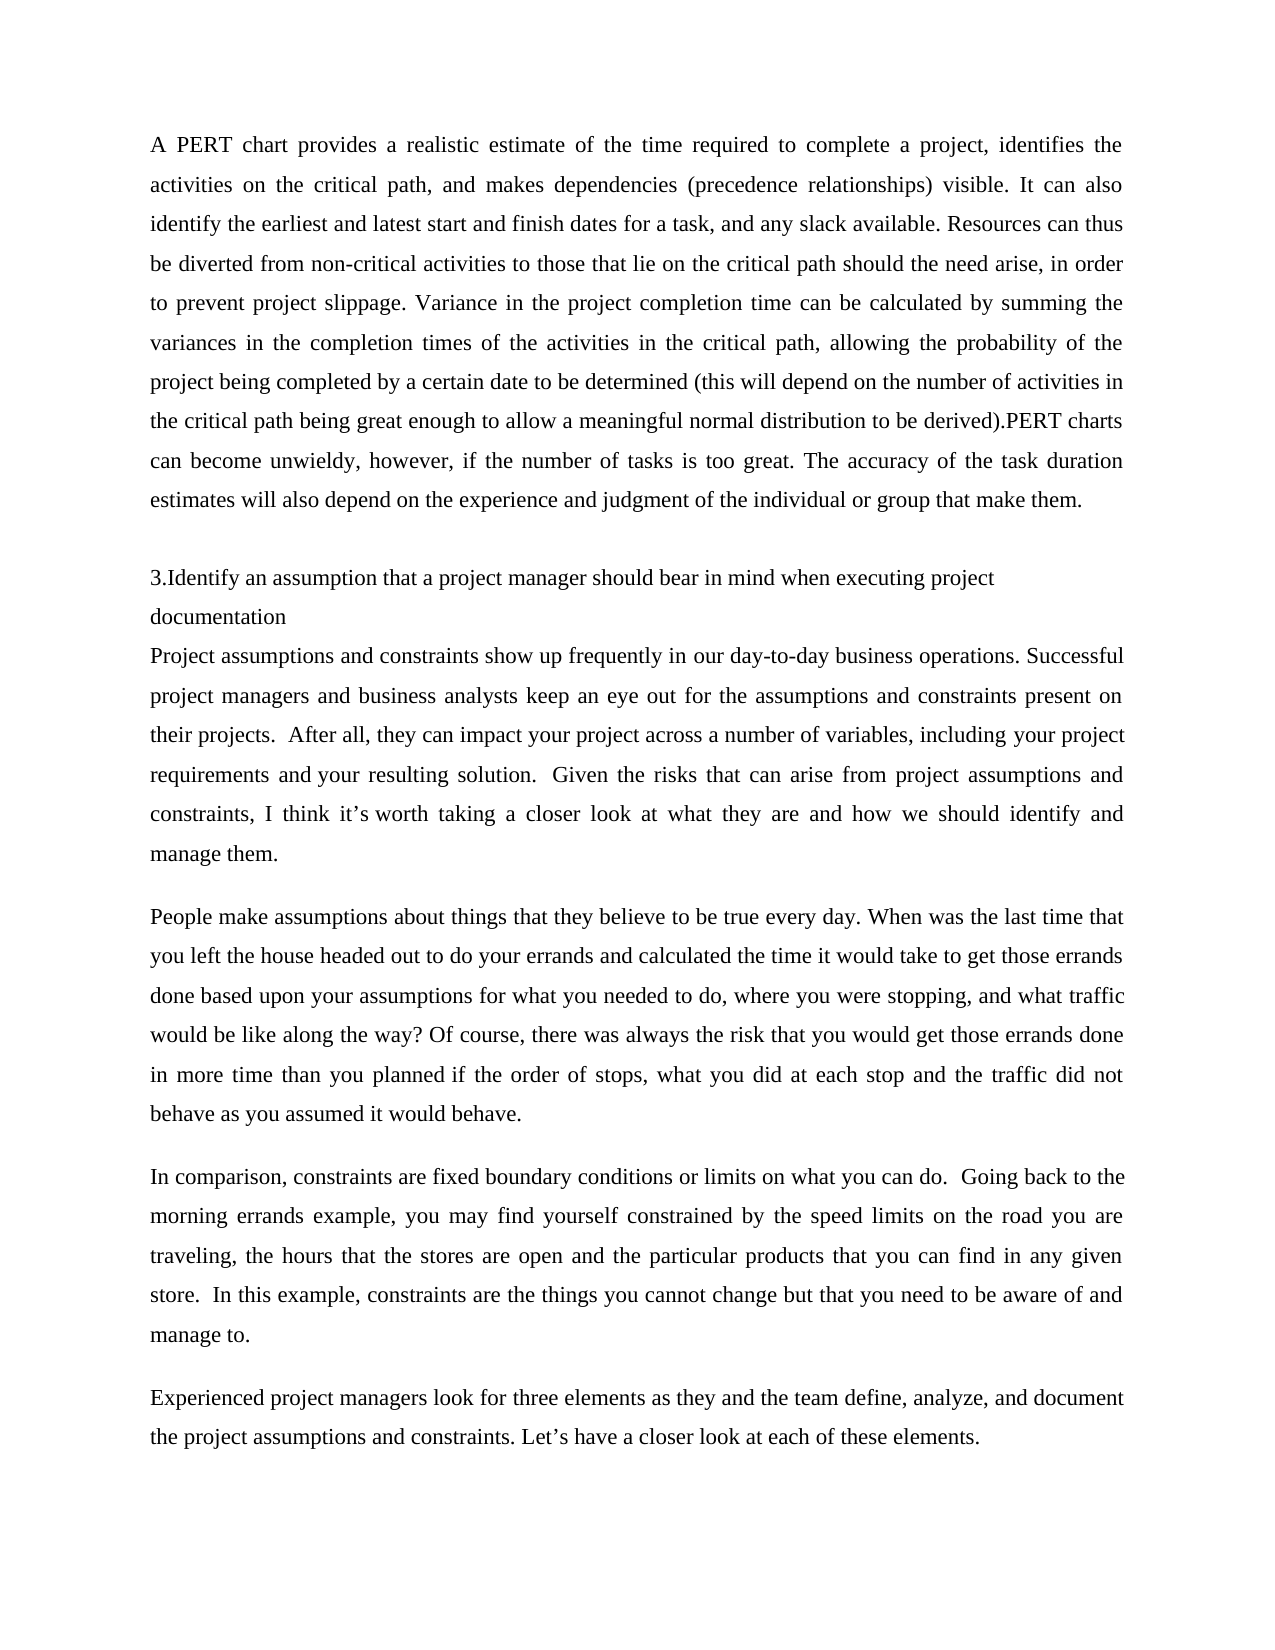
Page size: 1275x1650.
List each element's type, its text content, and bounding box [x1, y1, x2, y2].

text Project assumptions and constraints show up frequently in our day-to-day business operations. Successful project managers and business analysts keep an eye out for the assumptions and constraints present on their projects. After all, they can impact your project across a number of variables, including your project requirements and your resulting solution. Given the risks that can arise from project assumptions and constraints, I think it’s worth taking a closer look at what they are and how we should identify and manage them. [150, 642, 1125, 866]
text 3.Identify an assumption that a project manager should bear in mind when executing project documentation [150, 563, 1125, 629]
text Experienced project managers look for three elements as they and the team define, analyze, and document the project assumptions and constraints. Let’s have a closer look at each of these elements. [150, 1384, 1125, 1450]
text A PERT chart provides a realistic estimate of the time required to complete a project, identifies the activities on the critical path, and makes dependencies (precedence relationships) visible. It can also identify the earliest and latest start and finish dates for a task, and any slack available. Resources can thus be diverted from non-critical activities to those that lie on the critical path should the need arise, in order to prevent project slippage. Variance in the project completion time can be calculated by summing the variances in the completion times of the activities in the critical path, allowing the probability of the project being completed by a certain date to be determined (this will depend on the number of activities in the critical path being great enough to allow a meaningful normal distribution to be derived).PERT charts can become unwieldy, however, if the number of tasks is too great. The accuracy of the task duration estimates will also depend on the experience and judgment of the individual or group that make them. [150, 131, 1125, 513]
text People make assumptions about things that they believe to be true every day. When was the last time that you left the house headed out to do your errands and calculated the time it would take to get those errands done based upon your assumptions for what you needed to do, where you were stopping, and what traffic would be like along the way? Of course, there was always the risk that you would get those errands done in more time than you planned if the order of stops, what you did at each stop and the traffic did not behave as you assumed it would behave. [150, 903, 1125, 1127]
text In comparison, constraints are fixed boundary conditions or limits on what you can do. Going back to the morning errands example, you may find yourself constrained by the speed limits on the road you are traveling, the hours that the stores are open and the particular products that you can find in any given store. In this example, constraints are the things you cannot change but that you need to be aware of and manage to. [150, 1163, 1125, 1347]
